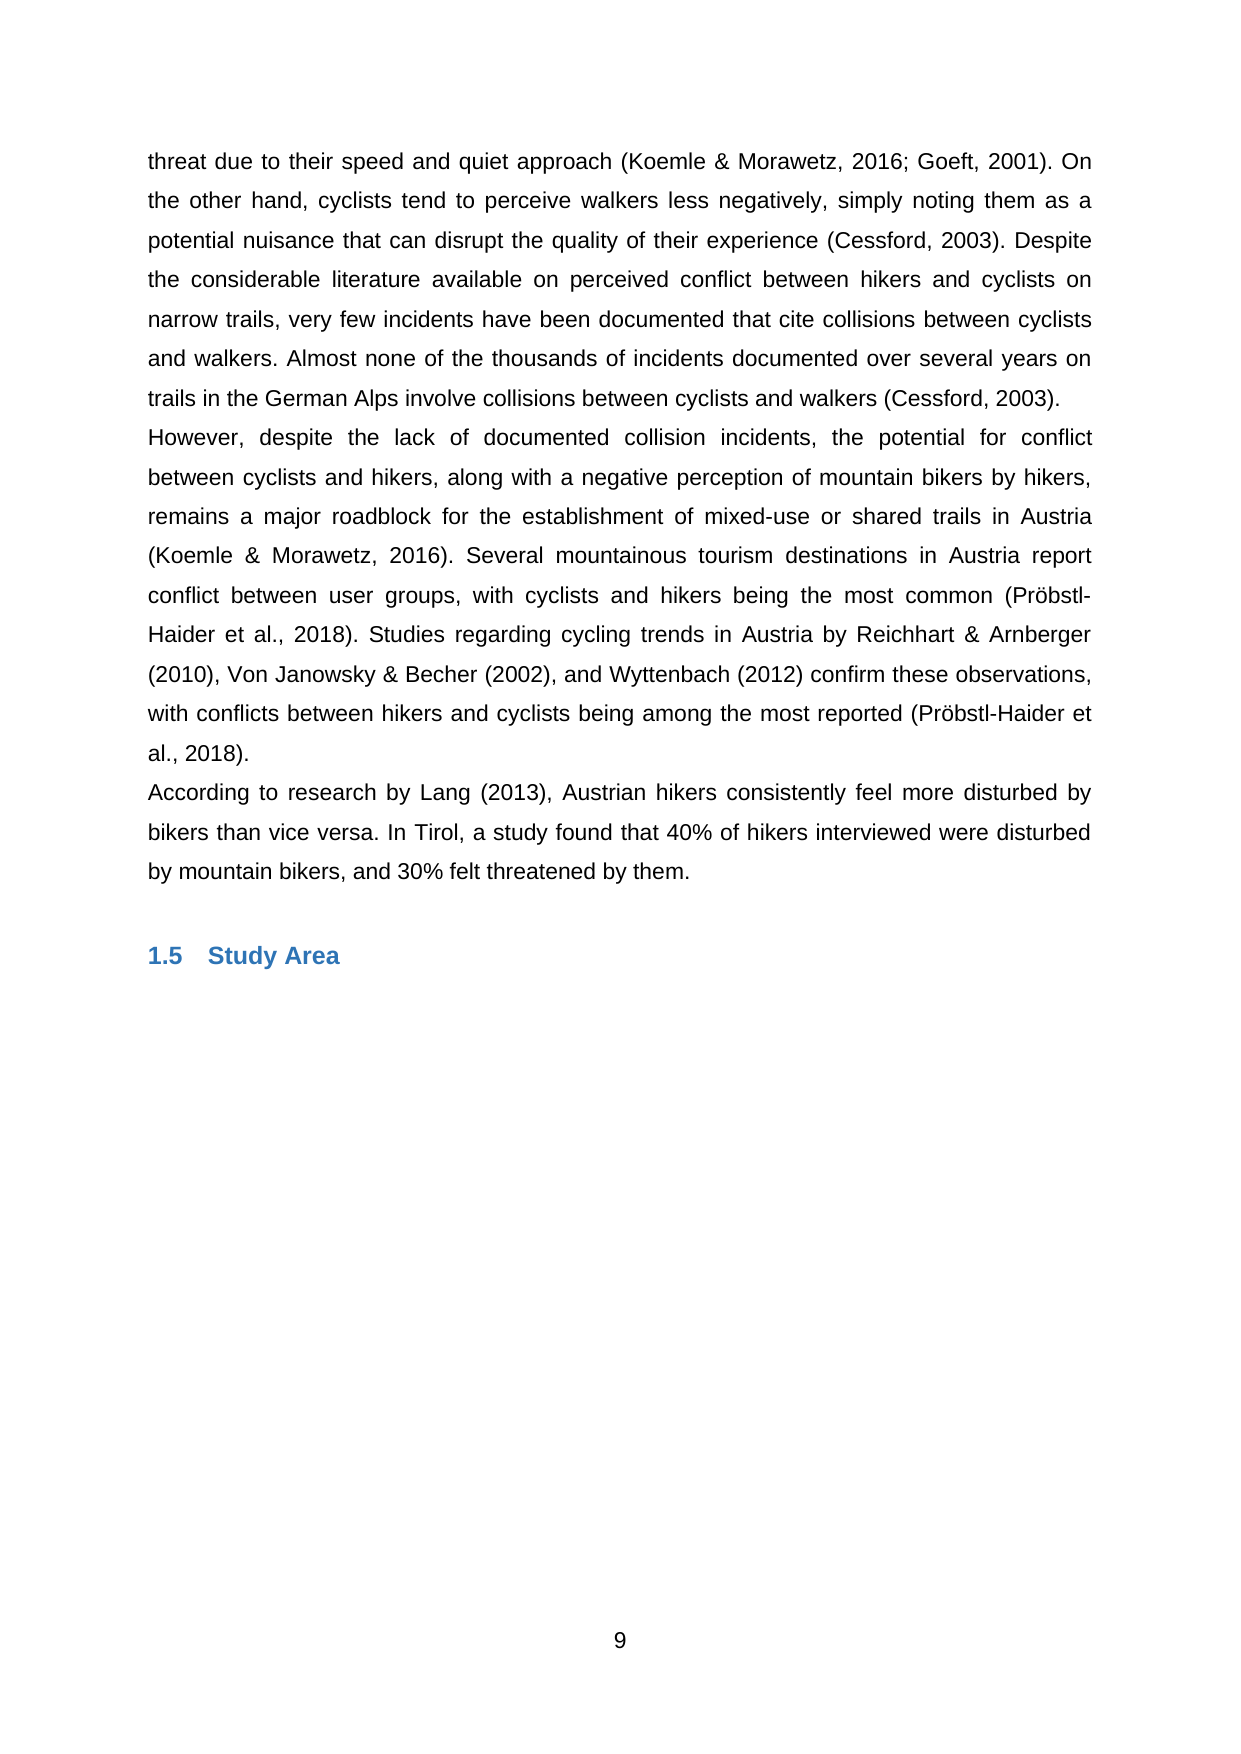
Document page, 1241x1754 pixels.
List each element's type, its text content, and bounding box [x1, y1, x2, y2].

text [148, 148, 1093, 411]
subtitle Study Area [148, 941, 1093, 970]
text According to research by Lang (2013), Austrian hikers consistently feel more disturbed by bikers than vice versa. In Tirol, a study found that 40% of hikers interviewed were disturbed by mountain bikers, and 30% felt threatened by them. [148, 779, 1093, 884]
text However, despite the lack of documented collision incidents, the potential for conflict between cyclists and hikers, along with a negative perception of mountain bikers by hikers, remains a major roadblock for the establishment of mixed-use or shared trails in Austria (Koemle & Morawetz, 2016). Several mountainous tourism destinations in Austria report conflict between user groups, with cyclists and hikers being the most common (Pröbstl-Haider et al., 2018). Studies regarding cycling trends in Austria by Reichhart & Arnberger (2010), Von Janowsky & Becher (2002), and Wyttenbach (2012) confirm these observations, with conflicts between hikers and cyclists being among the most reported (Pröbstl-Haider et al., 2018). [148, 424, 1093, 766]
